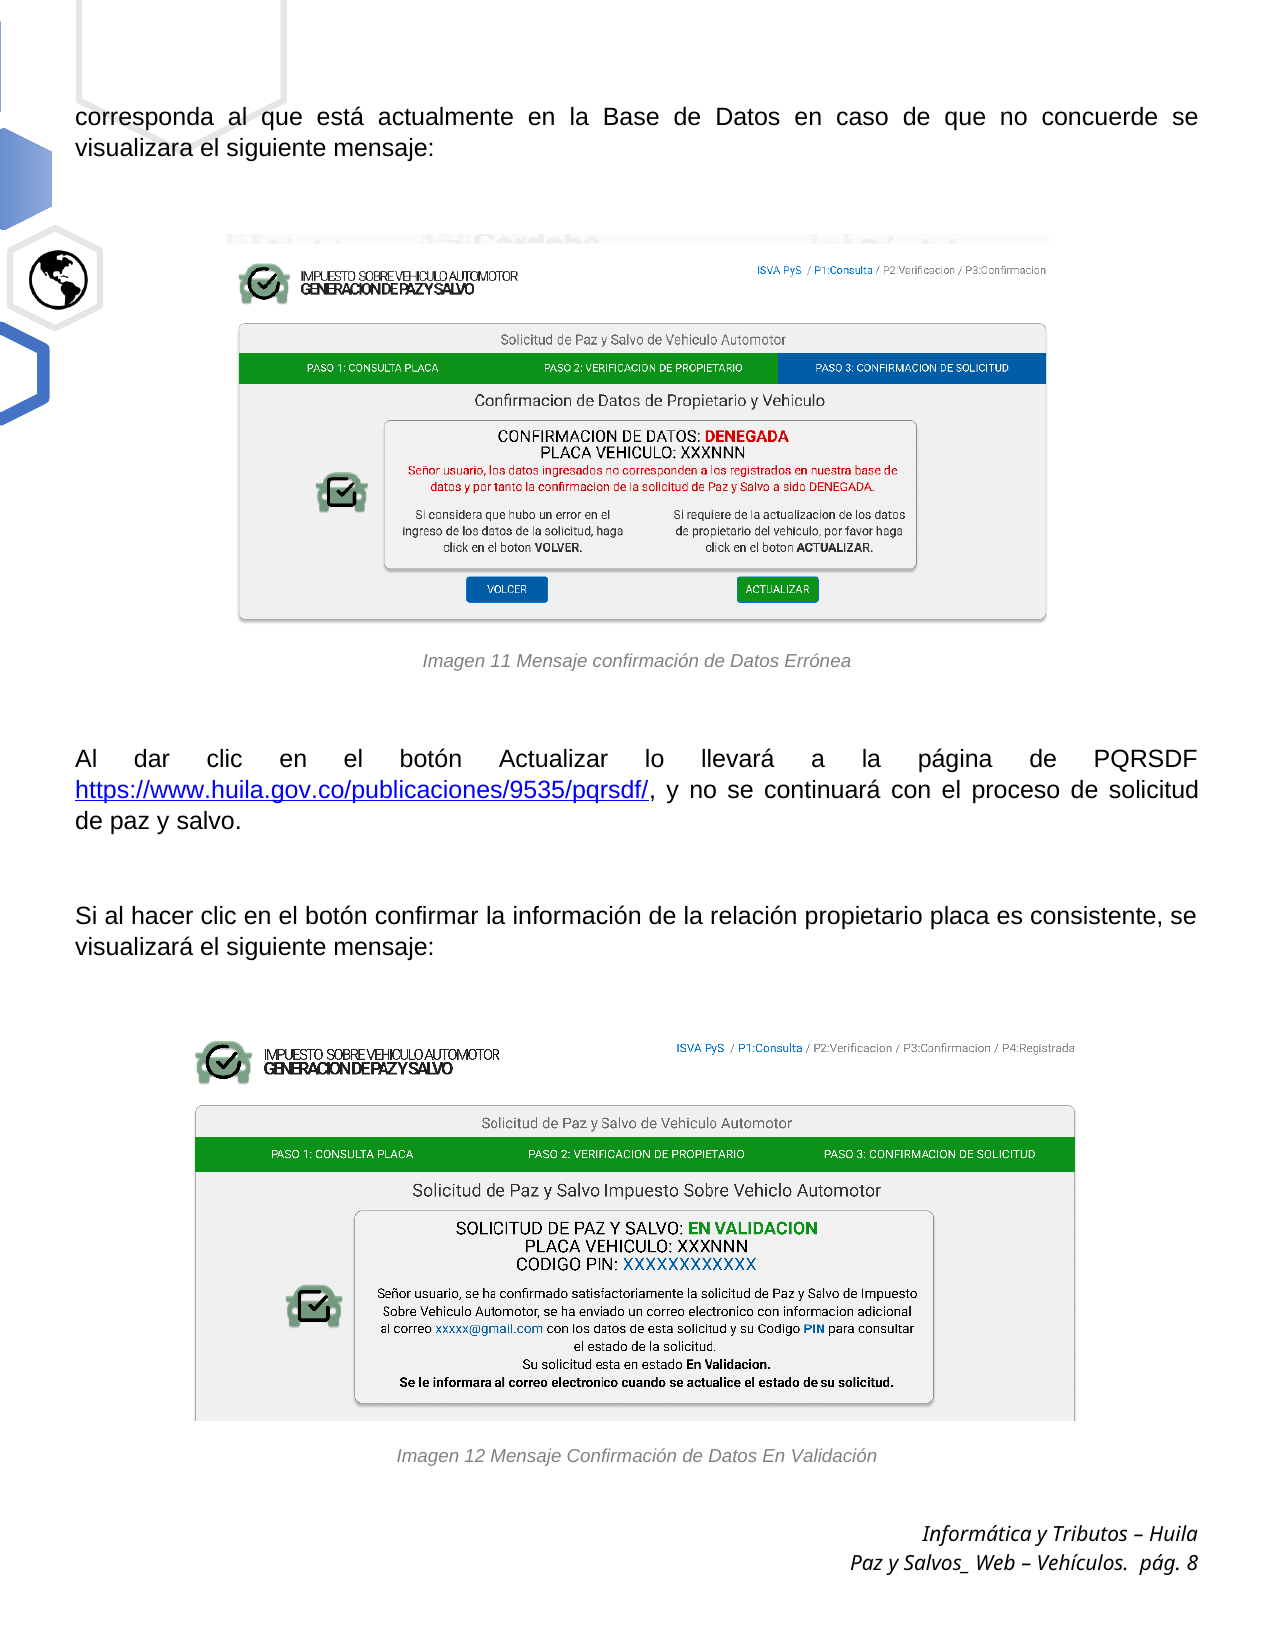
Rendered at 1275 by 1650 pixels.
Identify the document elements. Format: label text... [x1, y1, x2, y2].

picture [182, 1033, 1093, 1421]
text Si al hacer clic en el botón confirmar la información de la relación propietario placa es consistente, se visualizará el siguiente mensaje: [75, 901, 1200, 961]
text Al dar clic en el botón Actualizar lo llevará a la página de PQRSDF https://www.huila.gov.co/publicaciones/9535/pqrsdf/, y no se continuará con el proceso de solicitud de paz y salvo. [75, 744, 1200, 834]
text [75, 102, 1200, 162]
picture [226, 234, 1049, 626]
picture [21, 242, 95, 317]
text Imagen 11 Mensaje confirmación de Datos Errónea [75, 650, 1200, 672]
text Imagen 12 Mensaje Confirmación de Datos En Validación [75, 1445, 1200, 1467]
